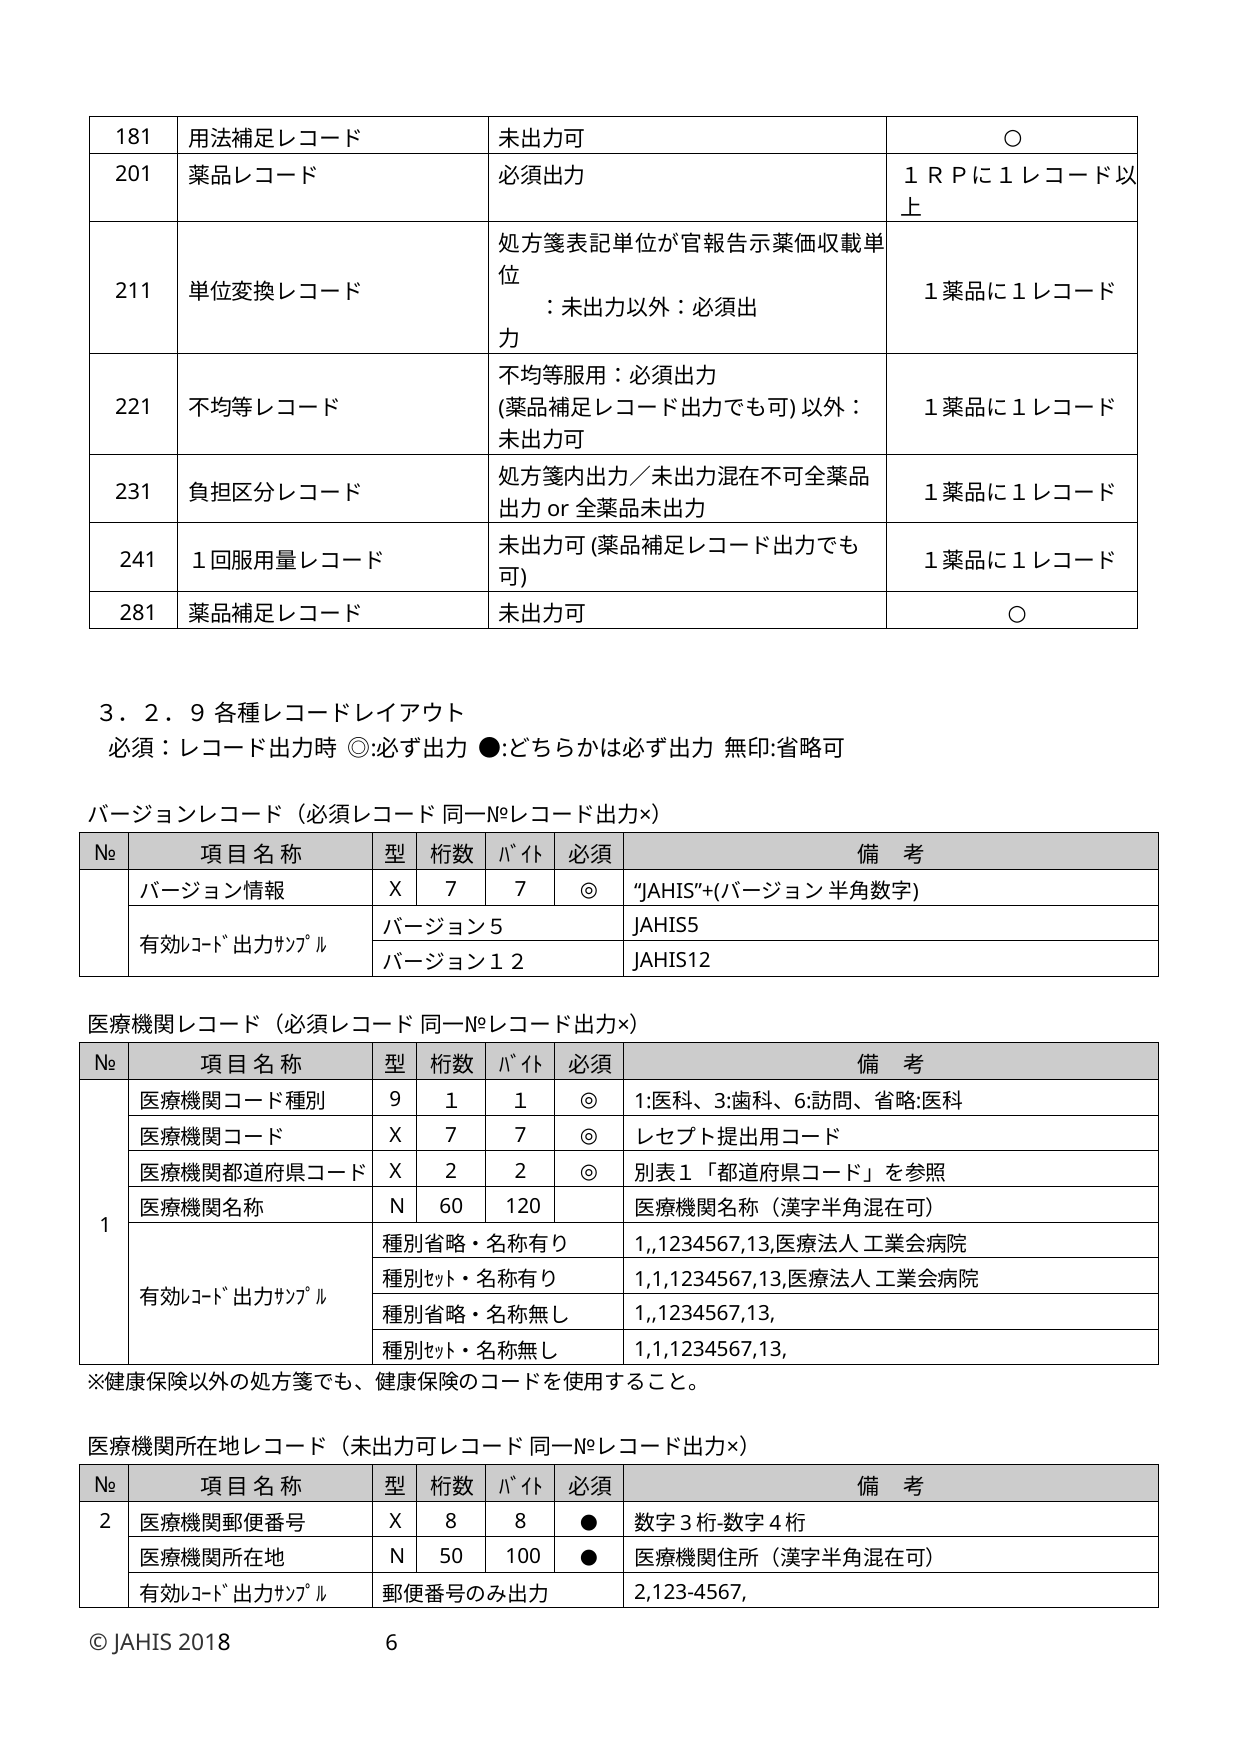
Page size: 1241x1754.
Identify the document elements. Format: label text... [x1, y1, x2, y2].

table_header 備 考 [624, 1043, 1158, 1079]
text 必須：レコード出力時 ◎:必ず出力 ●:どちらかは必ず出力 無印:省略可 [108, 730, 1149, 763]
table_cell 2 [80, 1502, 128, 1607]
table_cell ○ [887, 117, 1137, 152]
text 医療機関所在地レコード（未出力可レコード 同一№レコード出力×） [87, 1429, 1149, 1461]
table_cell １回服用量レコード [178, 523, 488, 591]
table_header 備 考 [624, 833, 1158, 869]
table_header 必須 [555, 833, 623, 869]
table_header 備 考 [624, 1465, 1158, 1501]
table_cell 241 [90, 523, 177, 591]
table_cell X [373, 1151, 416, 1186]
table_header 必須 [555, 1043, 623, 1079]
table_cell 種別ｾｯﾄ・名称有り [373, 1258, 623, 1293]
table_cell バージョン５ [373, 906, 623, 940]
table_cell JAHIS5 [624, 906, 1158, 940]
table_header 項 目 名 称 [129, 1043, 372, 1079]
table_cell 2 [486, 1151, 554, 1186]
table_cell 医療機関郵便番号 [129, 1502, 372, 1536]
table_cell バージョン１２ [373, 941, 623, 976]
table_cell 医療機関所在地 [129, 1537, 372, 1572]
table_cell 有効ﾚｺｰﾄﾞ出力ｻﾝﾌﾟﾙ [129, 1573, 372, 1607]
table_cell 未出力可 (薬品補足レコード出力でも 可) [489, 523, 886, 591]
table_header № [80, 1043, 128, 1079]
table_cell 郵便番号のみ出力 [373, 1573, 623, 1607]
table_cell X [373, 1116, 416, 1150]
table_cell [555, 1187, 623, 1222]
text ３．２．９ 各種レコードレイアウト [89, 694, 1149, 728]
table_cell 181 [90, 117, 177, 152]
table_header ﾊﾞｲﾄ [486, 833, 554, 869]
table_cell 処方箋内出力／未出力混在不可全薬品出力 or 全薬品未出力 [489, 455, 886, 522]
table_cell 医療機関都道府県コード [129, 1151, 372, 1186]
table_header 型 [373, 1043, 416, 1079]
table_cell レセプト提出用コード [624, 1116, 1158, 1150]
table_cell X [373, 1502, 416, 1536]
table_cell 薬品補足レコード [178, 592, 488, 628]
table_cell 2 [417, 1151, 485, 1186]
table_cell １ [417, 1080, 485, 1115]
table_cell ◎ [555, 1116, 623, 1150]
table_header ﾊﾞｲﾄ [486, 1043, 554, 1079]
table_header № [80, 833, 128, 869]
table_header ﾊﾞｲﾄ [486, 1465, 554, 1501]
table_cell 別表１「都道府県コード」を参照 [624, 1151, 1158, 1186]
table_cell 8 [486, 1502, 554, 1536]
table_cell 単位変換レコード [178, 222, 488, 353]
table_cell ◎ [555, 870, 623, 904]
table_cell １薬品に１レコード [887, 455, 1137, 522]
table_cell バージョン情報 [129, 870, 372, 904]
table_header 項 目 名 称 [129, 1465, 372, 1501]
table_cell 医療機関コード [129, 1116, 372, 1150]
table_cell 1 [80, 1080, 128, 1364]
text ※健康保険以外の処方箋でも、健康保険のコードを使用すること。 [87, 1365, 1149, 1396]
table_cell 8 [417, 1502, 485, 1536]
table_cell N [373, 1537, 416, 1572]
table_cell 種別省略・名称有り [373, 1223, 623, 1257]
table_header 型 [373, 1465, 416, 1501]
table_header 桁数 [417, 833, 485, 869]
table_cell 7 [417, 1116, 485, 1150]
table_cell 281 [90, 592, 177, 628]
table_cell 60 [417, 1187, 485, 1222]
table_cell 医療機関名称 [129, 1187, 372, 1222]
table_header 型 [373, 833, 416, 869]
table_cell 有効ﾚｺｰﾄﾞ出力ｻﾝﾌﾟﾙ [129, 906, 372, 976]
table_cell 用法補足レコード [178, 117, 488, 152]
table_cell 医療機関名称（漢字半角混在可） [624, 1187, 1158, 1222]
table_cell 処方箋表記単位が官報告示薬価収載単位 ：未出力以外：必須出力 [489, 222, 886, 353]
table_cell ● [555, 1537, 623, 1572]
table_cell １ＲＰに１レコード以上 [887, 154, 1137, 221]
table_cell 医療機関住所（漢字半角混在可） [624, 1537, 1158, 1572]
table_cell 種別ｾｯﾄ・名称無し [373, 1330, 623, 1364]
table_header 桁数 [417, 1465, 485, 1501]
table_cell 不均等レコード [178, 354, 488, 453]
table_cell 100 [486, 1537, 554, 1572]
text バージョンレコード（必須レコード 同一№レコード出力×） [87, 797, 1149, 829]
table_header № [80, 1465, 128, 1501]
table_cell １薬品に１レコード [887, 222, 1137, 353]
table_cell 薬品レコード [178, 154, 488, 221]
table_cell 未出力可 [489, 117, 886, 152]
table_cell 1,1,1234567,13, [624, 1330, 1158, 1364]
table_cell 必須出力 [489, 154, 886, 221]
table_cell ● [555, 1502, 623, 1536]
table_cell 7 [417, 870, 485, 904]
table_cell “JAHIS”+(バージョン 半角数字) [624, 870, 1158, 904]
table_cell 7 [486, 1116, 554, 1150]
table_cell 不均等服用：必須出力 (薬品補足レコード出力でも可) 以外：未出力可 [489, 354, 886, 453]
table_cell ◎ [555, 1151, 623, 1186]
table_cell ◎ [555, 1080, 623, 1115]
table_cell 1,1,1234567,13,医療法人 工業会病院 [624, 1258, 1158, 1293]
table_cell JAHIS12 [624, 941, 1158, 976]
table_cell 1:医科、3:歯科、6:訪問、省略:医科 [624, 1080, 1158, 1115]
table_cell 9 [373, 1080, 416, 1115]
table_cell X [373, 870, 416, 904]
table_cell 負担区分レコード [178, 455, 488, 522]
table_cell 2,123-4567, [624, 1573, 1158, 1607]
table_header 桁数 [417, 1043, 485, 1079]
table_cell 221 [90, 354, 177, 453]
table_cell 201 [90, 154, 177, 221]
table_cell [80, 870, 128, 976]
table_cell １薬品に１レコード [887, 354, 1137, 453]
table_cell 有効ﾚｺｰﾄﾞ出力ｻﾝﾌﾟﾙ [129, 1223, 372, 1364]
table_cell 7 [486, 870, 554, 904]
table_cell ○ [887, 592, 1137, 628]
table_cell N [373, 1187, 416, 1222]
table_cell １ [486, 1080, 554, 1115]
table_cell 1,,1234567,13, [624, 1294, 1158, 1329]
table_cell 231 [90, 455, 177, 522]
table_cell 1,,1234567,13,医療法人 工業会病院 [624, 1223, 1158, 1257]
table_cell 211 [90, 222, 177, 353]
text 医療機関レコード（必須レコード 同一№レコード出力×） [87, 1007, 1149, 1039]
table_cell 未出力可 [489, 592, 886, 628]
table_cell 数字3桁-数字4桁 [624, 1502, 1158, 1536]
table_cell 120 [486, 1187, 554, 1222]
table_header 必須 [555, 1465, 623, 1501]
table_header 項 目 名 称 [129, 833, 372, 869]
table_cell 医療機関コード種別 [129, 1080, 372, 1115]
table_cell 50 [417, 1537, 485, 1572]
table_cell １薬品に１レコード [887, 523, 1137, 591]
table_cell 種別省略・名称無し [373, 1294, 623, 1329]
